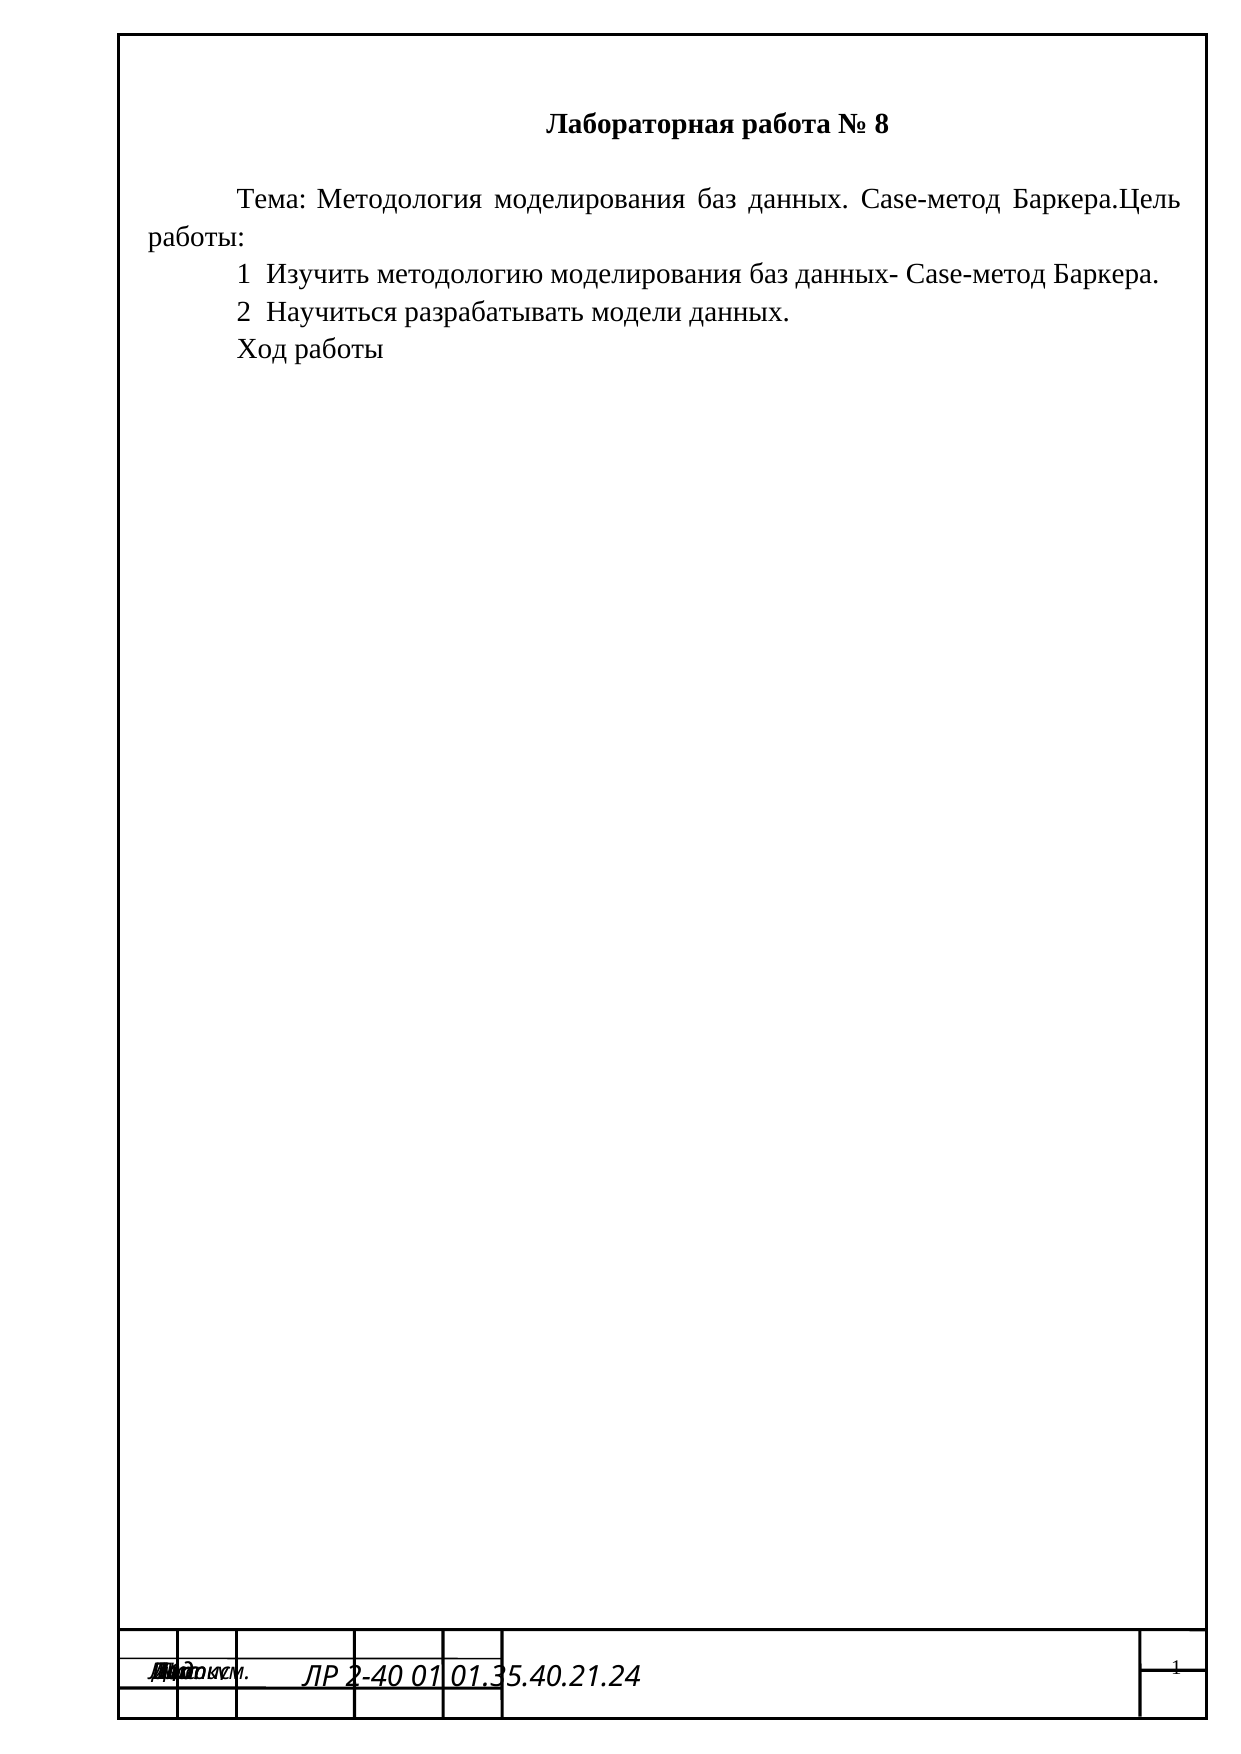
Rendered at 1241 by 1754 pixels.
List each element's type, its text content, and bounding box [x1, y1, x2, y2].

list Изучить методологию моделирования баз данных- Case-метод Баркера. [148, 253, 1181, 291]
list Ход работы [148, 328, 1181, 366]
text Лабораторная работа № 8 [165, 103, 1181, 141]
text Тема: Методология моделирования баз данных. Case-метод Баркера.Цель работы: [148, 178, 1181, 253]
list Научиться разрабатывать модели данных. [148, 291, 1181, 328]
